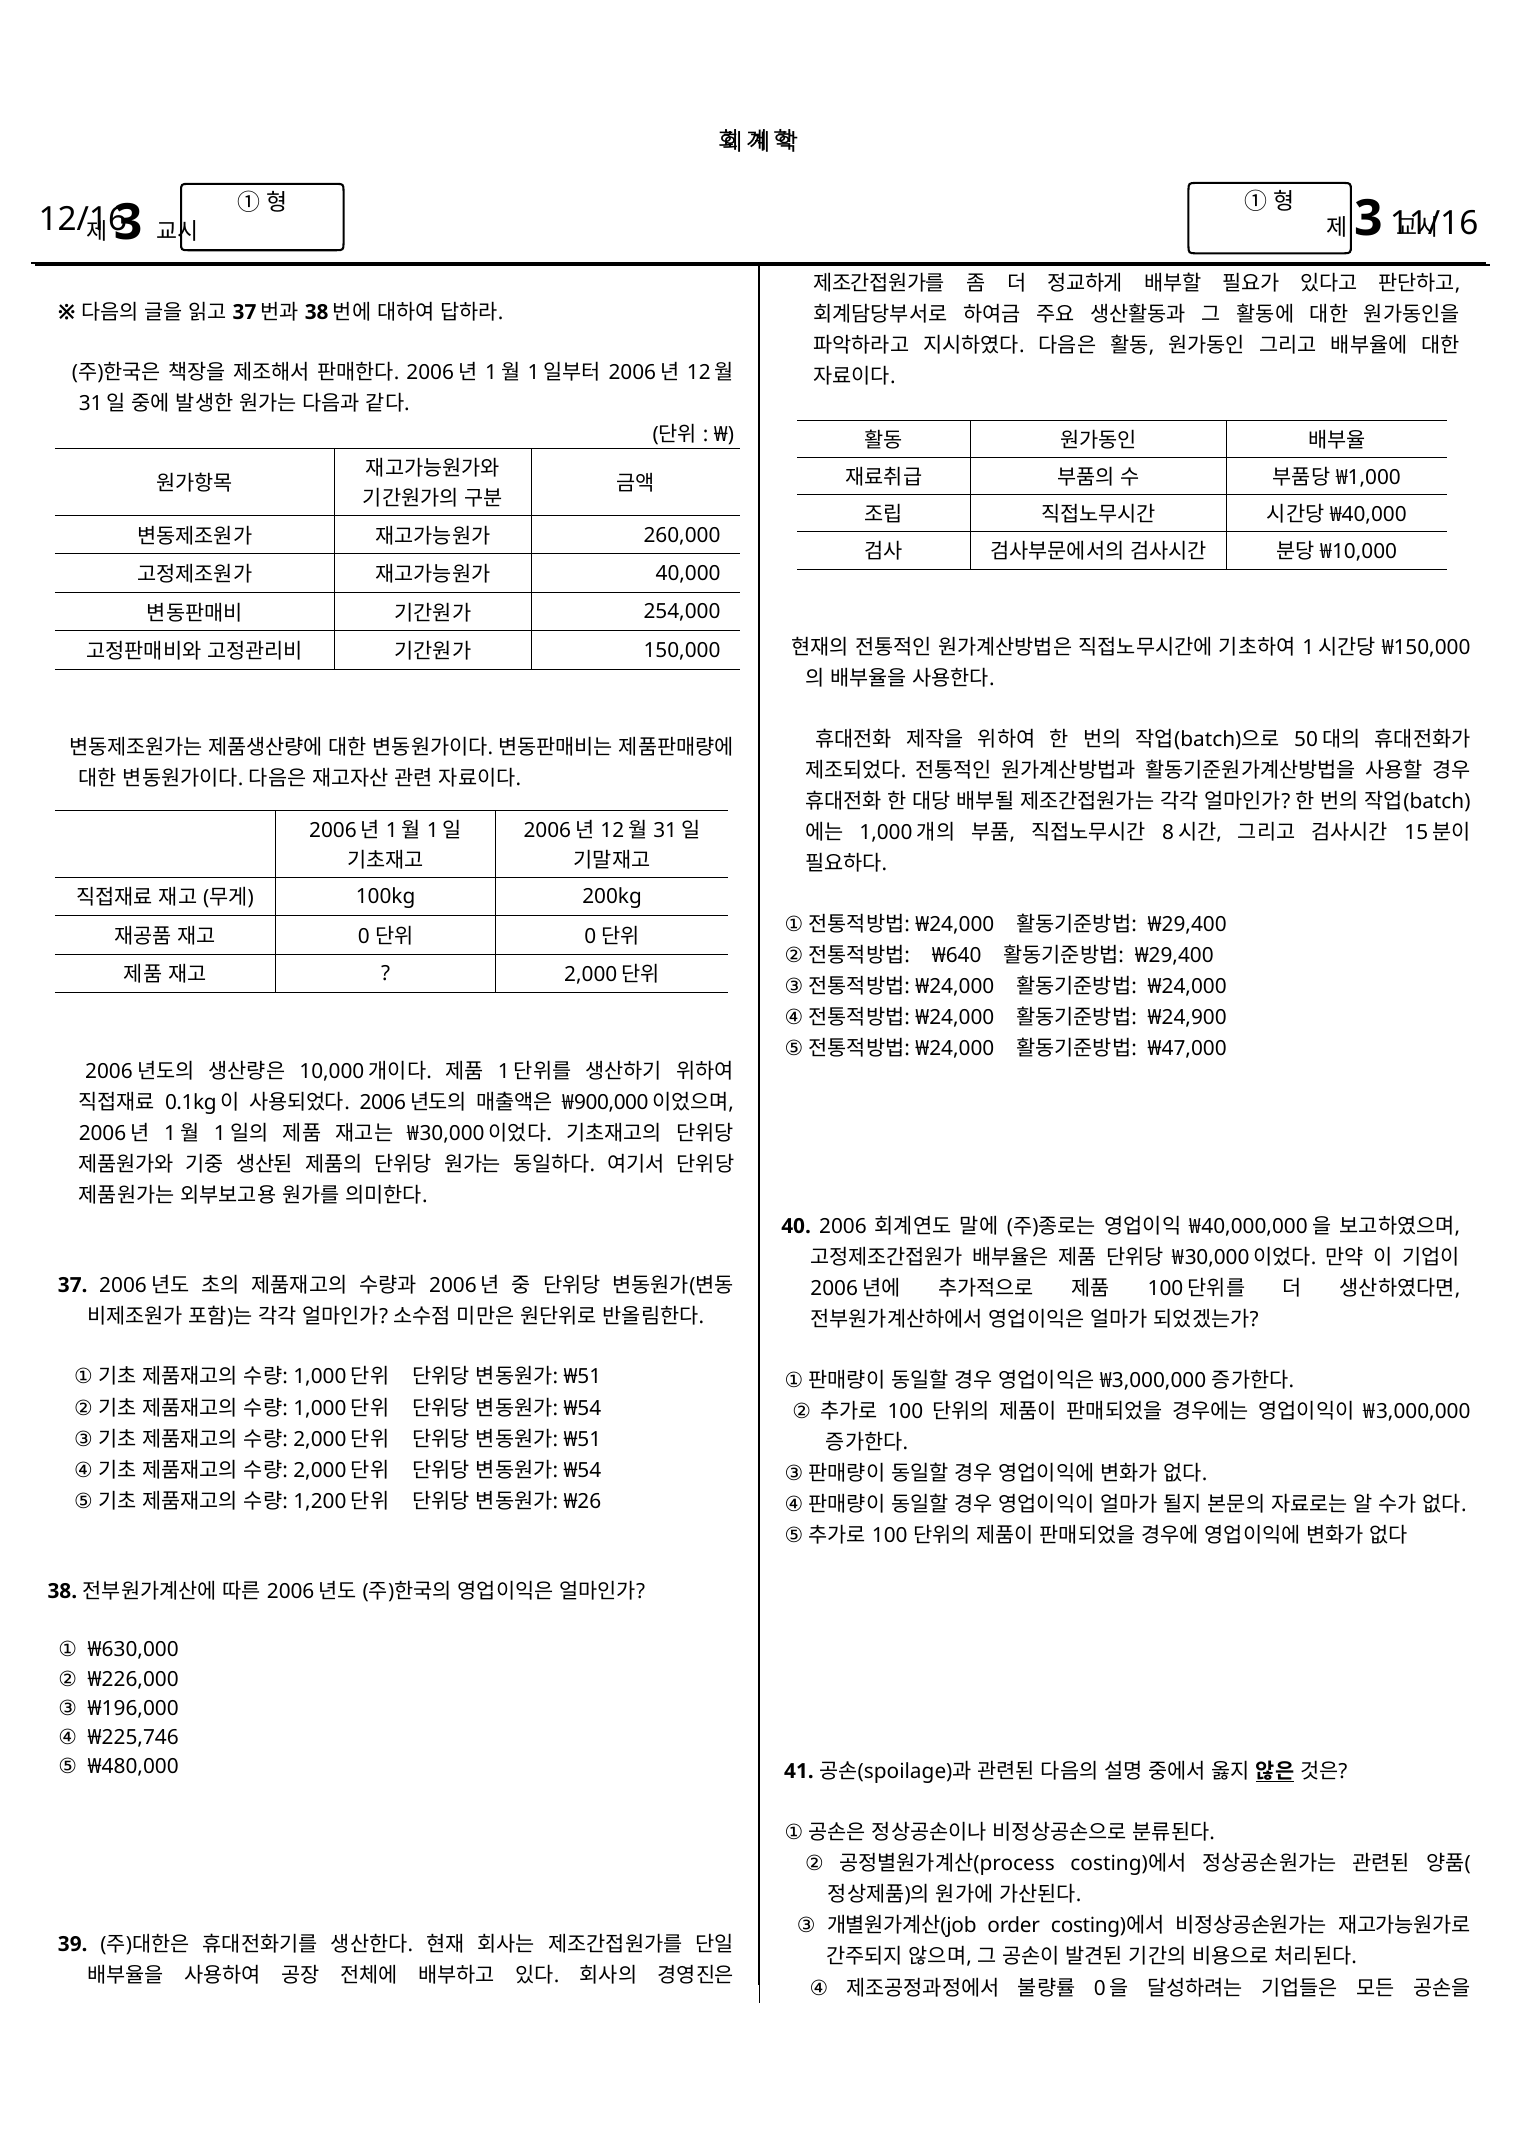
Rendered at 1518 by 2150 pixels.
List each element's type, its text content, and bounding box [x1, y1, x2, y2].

text ① 기초 제품재고의 수량: 1,000단위 단위당 변동원가: ₩51 [58, 1360, 734, 1390]
table_header 원가항목 [55, 449, 334, 515]
table_header 활동 [797, 421, 970, 457]
text (주)한국은 책장을 제조해서 판매한다. 2006년 1월 1일부터 2006년 12월 31일 중에 발생한 원가는 다음과 같다. [58, 355, 734, 417]
text 휴대전화 제작을 위하여 한 번의 작업(batch)으로 50대의 휴대전화가 제조되었다. 전통적인 원가계산방법과 활동기준원가계산방법을 사용할 경우 휴대전화 한 대당 배부될 제조간접원가는 각각 얼마인가? 한 번의 작업(batch)에는 1,000개의 부품, 직접노무시간 8시간, 그리고 검사시간 15분이 필요하다. [773, 722, 1471, 877]
text 41. 공손(spoilage)과 관련된 다음의 설명 중에서 옳지 않은 것은? [784, 1755, 1460, 1785]
table_cell 재고가능원가 [335, 554, 531, 592]
text ④ 판매량이 동일할 경우 영업이익이 얼마가 될지 본문의 자료로는 알 수가 없다. [773, 1487, 1471, 1518]
table_header 금액 [532, 449, 740, 515]
table_header 원가동인 [971, 421, 1226, 457]
text ① 공손은 정상공손이나 비정상공손으로 분류된다. [773, 1815, 1471, 1845]
table_cell 시간당 ₩40,000 [1227, 495, 1447, 531]
table_cell 기간원가 [335, 593, 531, 630]
table_cell 100kg [276, 878, 495, 915]
text ③ 전통적방법: ₩24,000 활동기준방법: ₩24,000 [773, 969, 1471, 999]
text 39. (주)대한은 휴대전화기를 생산한다. 현재 회사는 제조간접원가를 단일 배부율을 사용하여 공장 전체에 배부하고 있다. 회사의 경영진은 제조간접원가를 좀 더 정교하게 배부할 필요가 있다고 판단하고, 회계담당부서로 하여금 주요 생산활동과 그 활동에 대한 원가동인을 파악하라고 지시하였다. 다음은 활동, 원가동인 그리고 배부율에 대한 자료이다. [58, 1927, 734, 1988]
text ③ 판매량이 동일할 경우 영업이익에 변화가 없다. [773, 1456, 1471, 1487]
text ② 전통적방법: .₩640 활동기준방법: ₩29,400 [773, 938, 1471, 968]
text ※ 다음의 글을 읽고 37번과 38번에 대하여 답하라. [58, 295, 734, 325]
table_header 2006년 12월 31일 기말재고 [496, 811, 728, 877]
text 2006년도의 생산량은 10,000개이다. 제품 1단위를 생산하기 위하여 직접재료 0.1kg이 사용되었다. 2006년도의 매출액은 ₩900,000이었으며, 2006년 1월 1일의 제품 재고는 ₩30,000이었다. 기초재고의 단위당 제품원가와 기중 생산된 제품의 단위당 원가는 동일하다. 여기서 단위당 제품원가는 외부보고용 원가를 의미한다. [58, 1054, 734, 1209]
text ⑤ ₩480,000 [47, 1751, 744, 1780]
table_cell 0 단위 [496, 916, 728, 953]
table_cell 분당 ₩10,000 [1227, 532, 1447, 568]
table_cell 부품의 수 [971, 458, 1226, 494]
table_cell 기간원가 [335, 631, 531, 668]
table_cell 부품당 ₩1,000 [1227, 458, 1447, 494]
table_cell 검사 [797, 532, 970, 568]
text ② ₩226,000 [47, 1664, 744, 1692]
table_header 2006년 1월 1일 기초재고 [276, 811, 495, 877]
text ② 기초 제품재고의 수량: 1,000단위 단위당 변동원가: ₩54 [58, 1391, 734, 1421]
table_header 배부율 [1227, 421, 1447, 457]
text ⑤ 전통적방법: ₩24,000 활동기준방법: ₩47,000 [773, 1032, 1471, 1062]
table_cell 직접노무시간 [971, 495, 1226, 531]
text 37. 2006년도 초의 제품재고의 수량과 2006년 중 단위당 변동원가(변동 비제조원가 포함)는 각각 얼마인가? 소수점 미만은 원단위로 반올림한다. [58, 1268, 734, 1329]
text ③ ₩196,000 [47, 1693, 744, 1721]
table_cell 조립 [797, 495, 970, 531]
table_cell 제품 재고 [55, 955, 275, 992]
text ② 추가로 100 단위의 제품이 판매되었을 경우에는 영업이익이 ₩3,000,000 증가한다. [773, 1394, 1471, 1456]
table_cell 변동제조원가 [55, 516, 334, 553]
table_cell 2,000단위 [496, 955, 728, 992]
text ② 공정별원가계산(process costing)에서 정상공손원가는 관련된 양품(정상제품)의 원가에 가산된다. [773, 1846, 1471, 1908]
table_cell 40,000 [532, 554, 740, 592]
table_header 재고가능원가와 기간원가의 구분 [335, 449, 531, 515]
text ⑤ 기초 제품재고의 수량: 1,200단위 단위당 변동원가: ₩26 [58, 1484, 734, 1514]
text 40. 2006 회계연도 말에 (주)종로는 영업이익 ₩40,000,000을 보고하였으며, 고정제조간접원가 배부율은 제품 단위당 ₩30,000이었다. 만약 이 기업이 2006년에 추가적으로 제품 100단위를 더 생산하였다면, 전부원가계산하에서 영업이익은 얼마가 되었겠는가? [781, 1209, 1460, 1333]
table_cell 254,000 [532, 593, 740, 630]
text ① ₩630,000 [47, 1634, 744, 1663]
table_cell 260,000 [532, 516, 740, 553]
text 39. (주)대한은 휴대전화기를 생산한다. 현재 회사는 제조간접원가를 단일 배부율을 사용하여 공장 전체에 배부하고 있다. 회사의 경영진은 제조간접원가를 좀 더 정교하게 배부할 필요가 있다고 판단하고, 회계담당부서로 하여금 주요 생산활동과 그 활동에 대한 원가동인을 파악하라고 지시하였다. 다음은 활동, 원가동인 그리고 배부율에 대한 자료이다. [784, 266, 1460, 389]
text ① 판매량이 동일할 경우 영업이익은 ₩3,000,000 증가한다. [773, 1363, 1471, 1393]
text 38. 전부원가계산에 따른 2006년도 (주)한국의 영업이익은 얼마인가? [47, 1574, 744, 1604]
table_cell 고정판매비와 고정관리비 [55, 631, 334, 668]
text ⑤ 추가로 100 단위의 제품이 판매되었을 경우에 영업이익에 변화가 없다 [773, 1519, 1471, 1549]
text (단위 : ₩) [58, 418, 734, 448]
table_cell 200kg [496, 878, 728, 915]
table_cell 검사부문에서의 검사시간 [971, 532, 1226, 568]
table_cell 재료취급 [797, 458, 970, 494]
text ③ 기초 제품재고의 수량: 2,000단위 단위당 변동원가: ₩51 [58, 1422, 734, 1452]
table_cell ? [276, 955, 495, 992]
text ④ ₩225,746 [47, 1722, 744, 1751]
text 현재의 전통적인 원가계산방법은 직접노무시간에 기초하여 1시간당 ₩150,000의 배부율을 사용한다. [773, 630, 1471, 692]
table_cell 고정제조원가 [55, 554, 334, 592]
table_cell 0 단위 [276, 916, 495, 953]
text ④ 전통적방법: ₩24,000 활동기준방법: ₩24,900 [773, 1000, 1471, 1031]
text ③ 개별원가계산(job order costing)에서 비정상공손원가는 재고가능원가로 간주되지 않으며, 그 공손이 발견된 기간의 비용으로 처리된다. [773, 1908, 1471, 1970]
text ① 전통적방법: ₩24,000 활동기준방법: ₩29,400 [773, 907, 1471, 937]
table_cell 직접재료 재고 (무게) [55, 878, 275, 915]
table_cell 재고가능원가 [335, 516, 531, 553]
text ④ 기초 제품재고의 수량: 2,000단위 단위당 변동원가: ₩54 [58, 1453, 734, 1483]
text ④ 제조공정과정에서 불량률 0을 달성하려는 기업들은 모든 공손을 비정상공손으로 간주하려 한다. [773, 1971, 1471, 2001]
table_cell 변동판매비 [55, 593, 334, 630]
table_cell 150,000 [532, 631, 740, 668]
text 변동제조원가는 제품생산량에 대한 변동원가이다. 변동판매비는 제품판매량에 대한 변동원가이다. 다음은 재고자산 관련 자료이다. [58, 730, 734, 792]
table_cell 재공품 재고 [55, 916, 275, 953]
table_header [55, 811, 275, 877]
